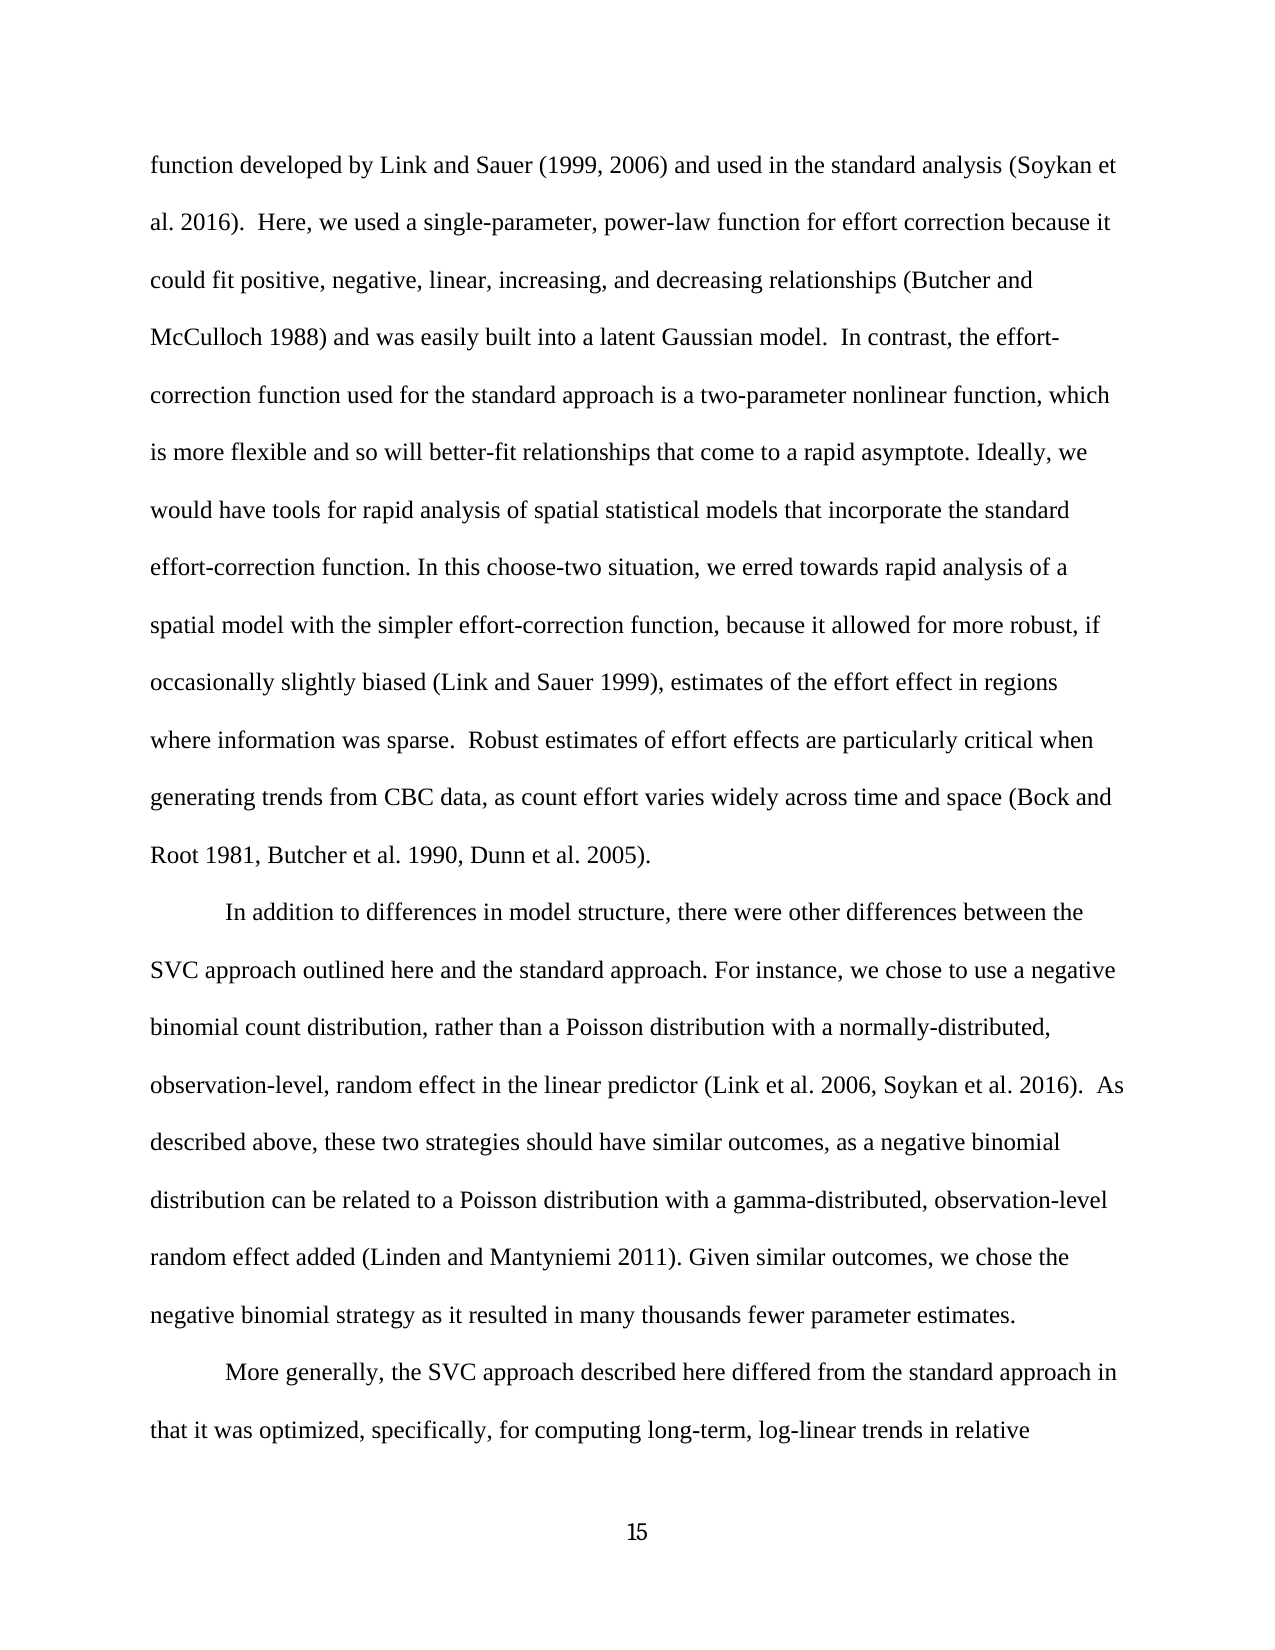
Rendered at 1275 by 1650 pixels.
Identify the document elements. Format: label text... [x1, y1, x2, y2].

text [150, 1357, 1125, 1444]
text In addition to differences in model structure, there were other differences between the SVC approach outlined here and the standard approach. For instance, we chose to use a negative binomial count distribution, rather than a Poisson distribution with a normally-distributed, observation-level, random effect in the linear predictor (Link et al. 2006, Soykan et al. 2016). As described above, these two strategies should have similar outcomes, as a negative binomial distribution can be related to a Poisson distribution with a gamma-distributed, observation-level random effect added (Linden and Mantyniemi 2011). Given similar outcomes, we chose the negative binomial strategy as it resulted in many thousands fewer parameter estimates. [150, 897, 1125, 1329]
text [150, 150, 1125, 869]
